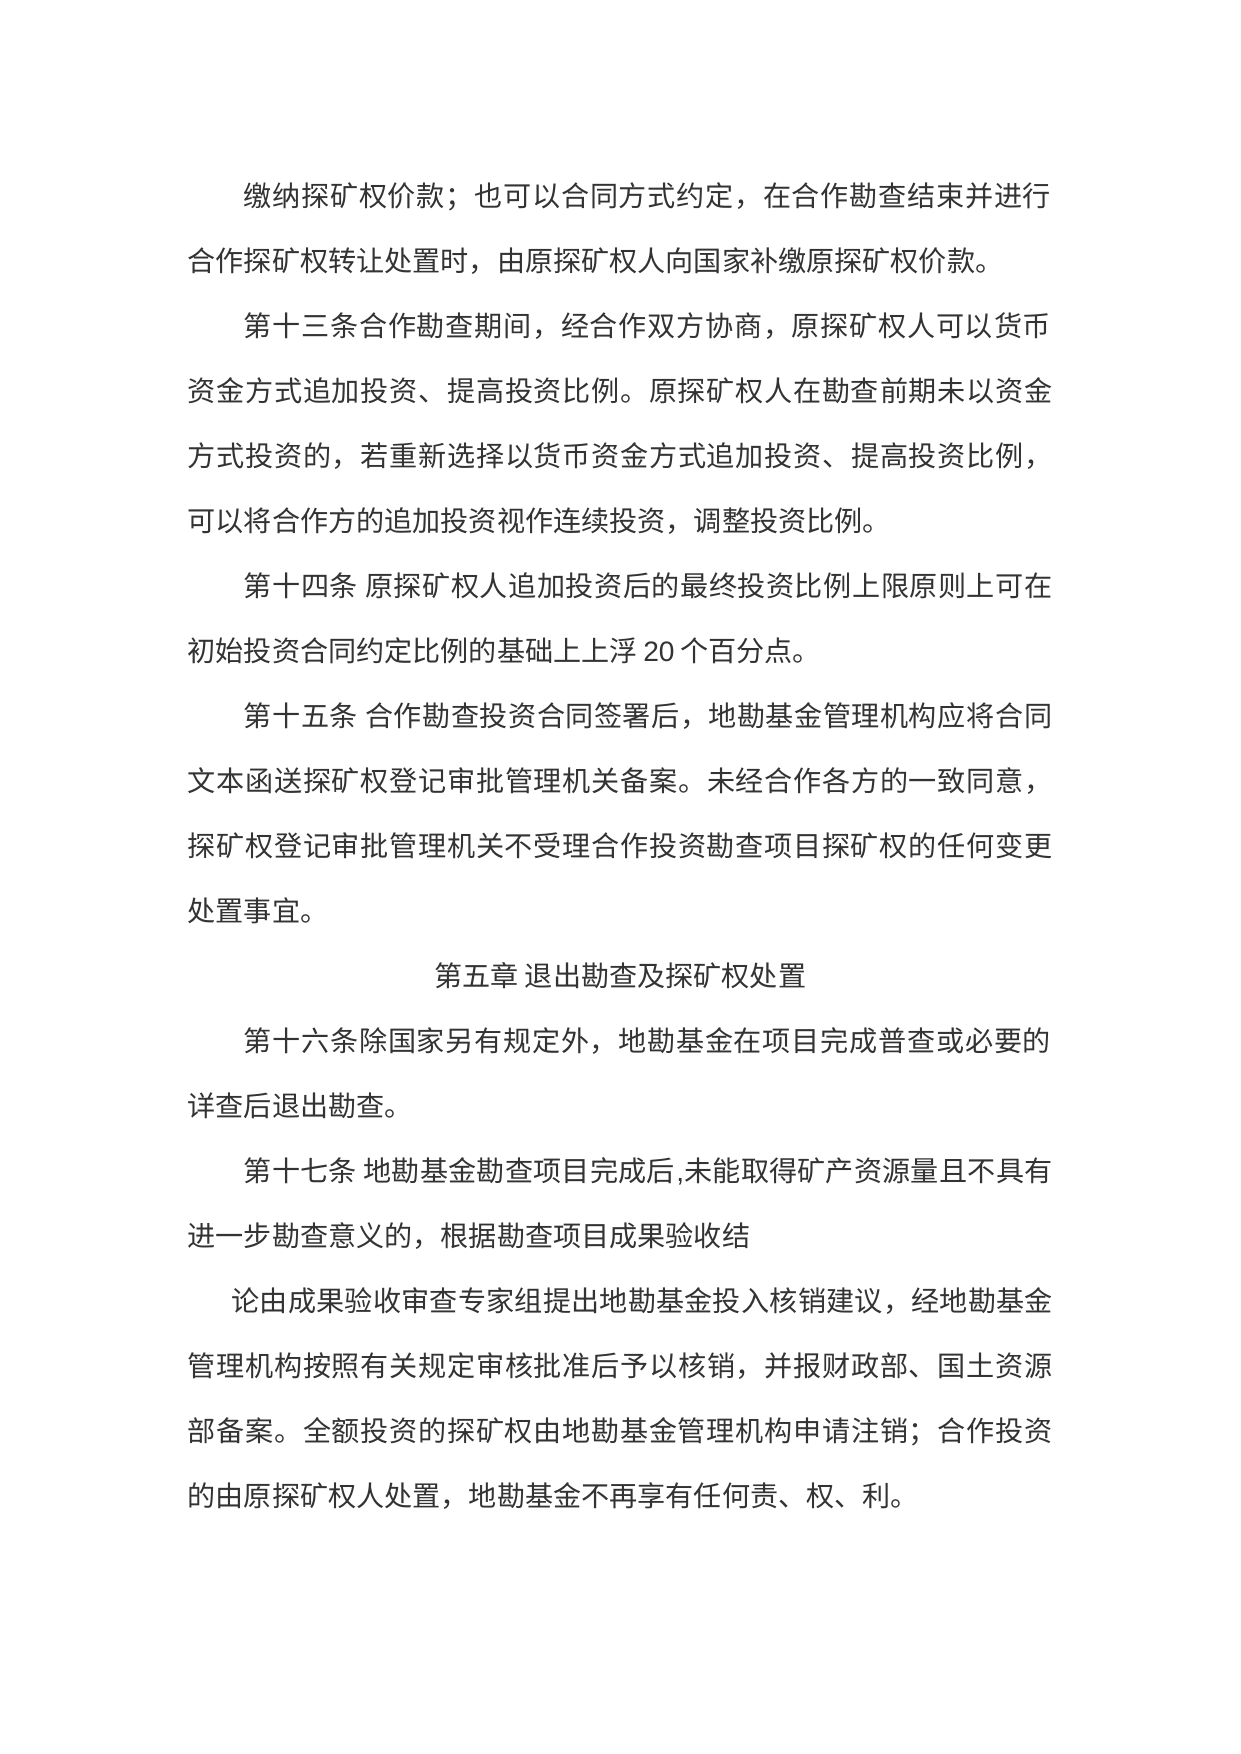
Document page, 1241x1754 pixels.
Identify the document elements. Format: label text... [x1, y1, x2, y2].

text 第十三条合作勘查期间，经合作双方协商，原探矿权人可以货币资金方式追加投资、提高投资比例。原探矿权人在勘查前期未以资金方式投资的，若重新选择以货币资金方式追加投资、提高投资比例，可以将合作方的追加投资视作连续投资，调整投资比例。 [187, 292, 1053, 552]
text 第十四条 原探矿权人追加投资后的最终投资比例上限原则上可在初始投资合同约定比例的基础上上浮20个百分点。 [187, 552, 1053, 682]
text 第十七条 地勘基金勘查项目完成后,未能取得矿产资源量且不具有进一步勘查意义的，根据勘查项目成果验收结 [187, 1137, 1053, 1267]
text 第十五条 合作勘查投资合同签署后，地勘基金管理机构应将合同文本函送探矿权登记审批管理机关备案。未经合作各方的一致同意，探矿权登记审批管理机关不受理合作投资勘查项目探矿权的任何变更处置事宜。 [187, 682, 1053, 942]
text 第十六条除国家另有规定外，地勘基金在项目完成普查或必要的详查后退出勘查。 [187, 1007, 1053, 1137]
text 第五章 退出勘查及探矿权处置 [187, 942, 1053, 1007]
text 缴纳探矿权价款；也可以合同方式约定，在合作勘查结束并进行合作探矿权转让处置时，由原探矿权人向国家补缴原探矿权价款。 [187, 162, 1053, 292]
text 论由成果验收审查专家组提出地勘基金投入核销建议，经地勘基金管理机构按照有关规定审核批准后予以核销，并报财政部、国土资源部备案。全额投资的探矿权由地勘基金管理机构申请注销；合作投资的由原探矿权人处置，地勘基金不再享有任何责、权、利。 [187, 1267, 1053, 1527]
